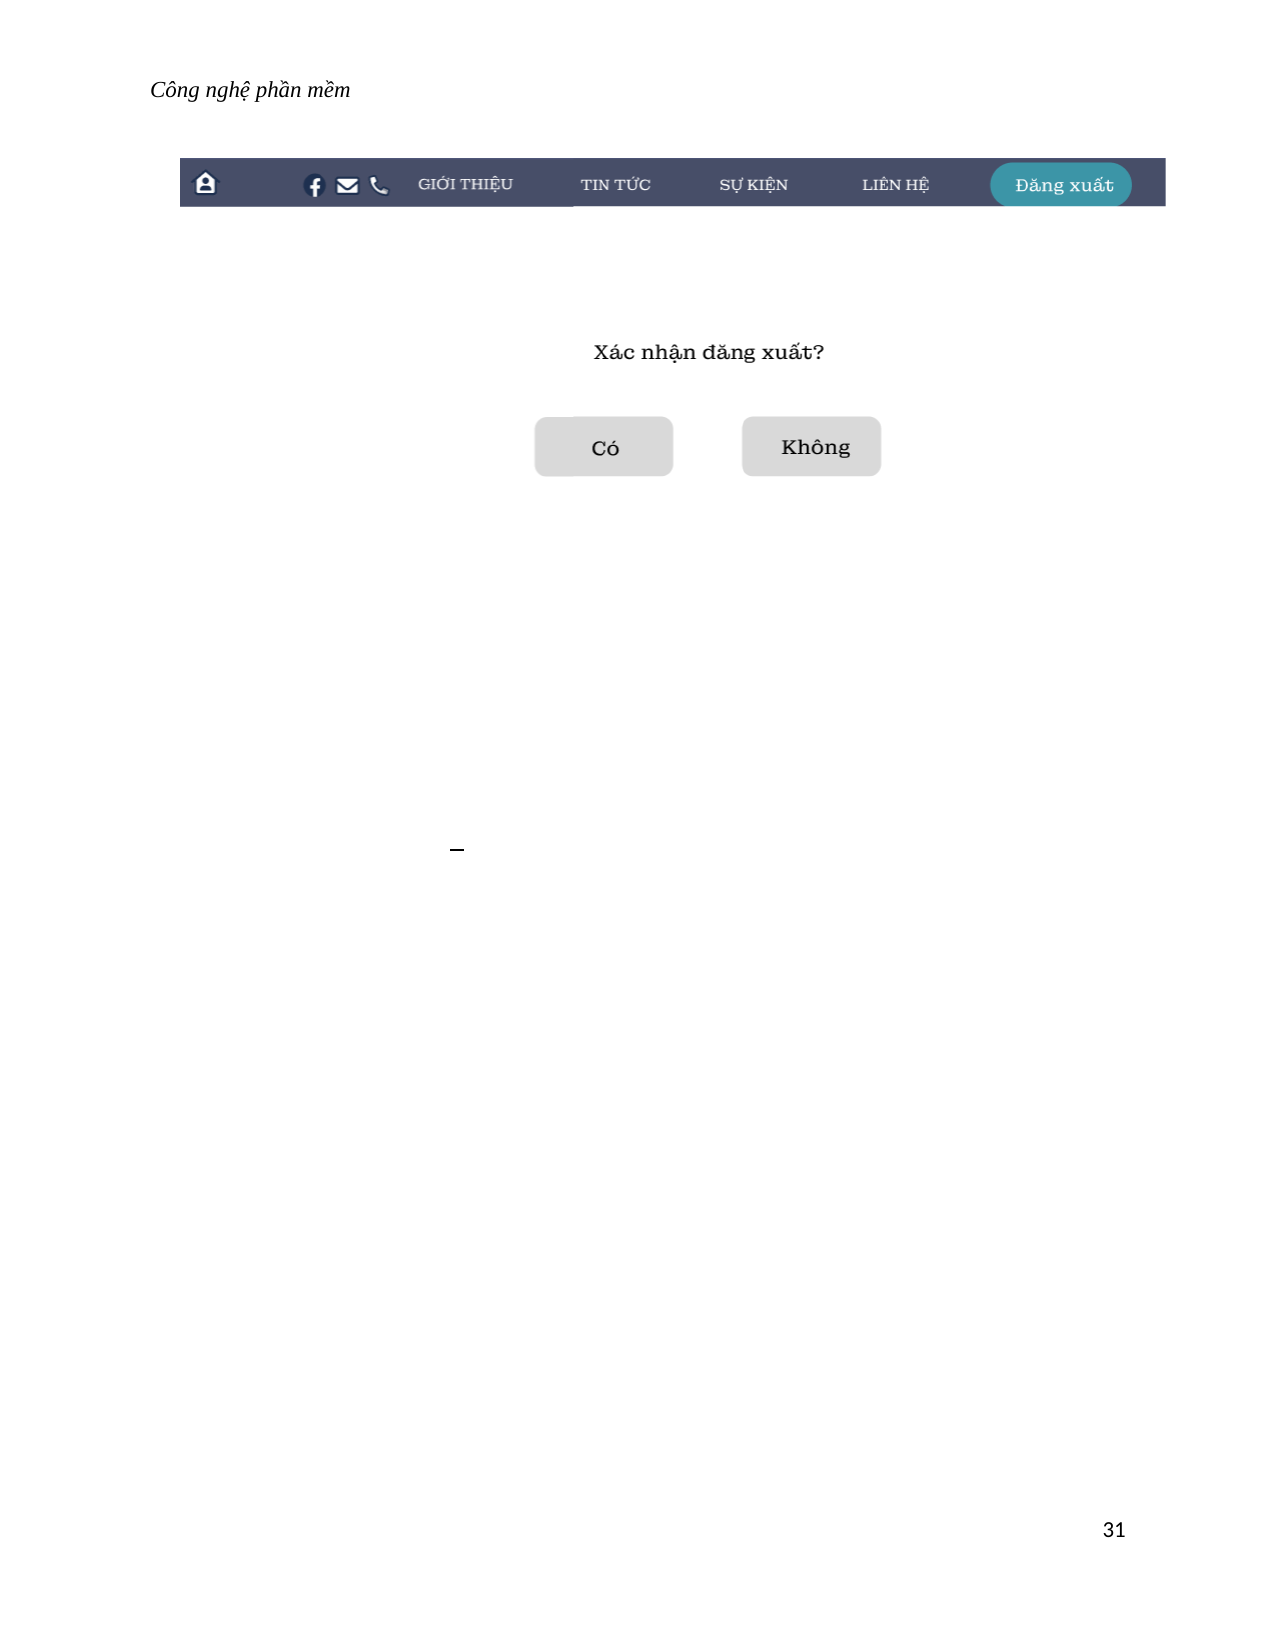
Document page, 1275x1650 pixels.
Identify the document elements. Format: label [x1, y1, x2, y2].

picture [180, 158, 1166, 795]
